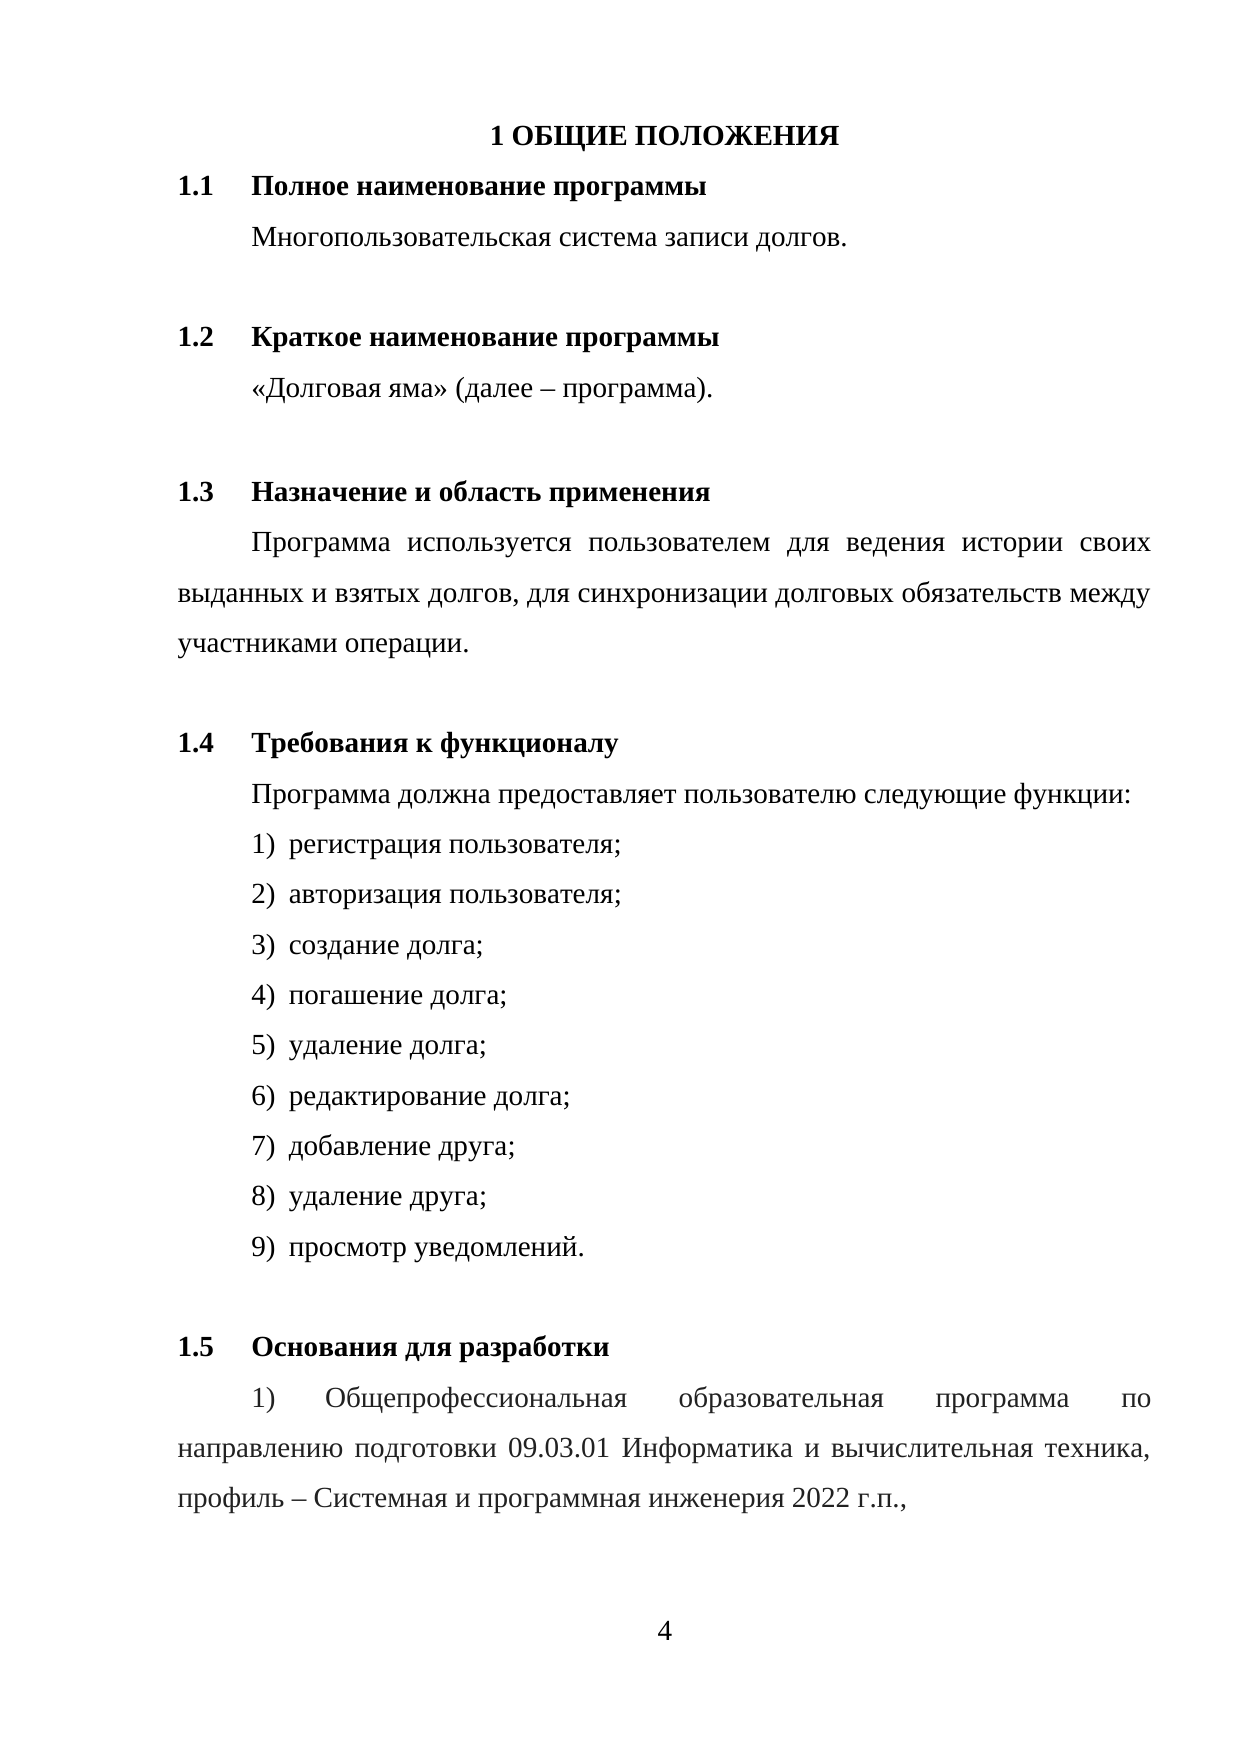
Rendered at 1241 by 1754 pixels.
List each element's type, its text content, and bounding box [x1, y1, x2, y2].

subtitle Основания для разработки [177, 1329, 1152, 1363]
list просмотр уведомлений. [251, 1229, 1152, 1262]
list редактирование долга; [251, 1078, 1152, 1111]
list погашение долга; [251, 977, 1152, 1011]
list авторизация пользователя; [251, 877, 1152, 910]
subtitle Полное наименование программы [177, 168, 1152, 202]
text Программа используется пользователем для ведения истории своих выданных и взятых долгов, для синхронизации долговых обязательств между участниками операции. [177, 524, 1152, 658]
list создание долга; [251, 927, 1152, 960]
list регистрация пользователя; [251, 826, 1152, 860]
text Программа должна предоставляет пользователю следующие функции: [177, 776, 1152, 809]
subtitle Краткое наименование программы [177, 319, 1152, 353]
text Многопользовательская система записи долгов. [177, 219, 1152, 252]
list удаление долга; [251, 1027, 1152, 1061]
subtitle 1 ОБЩИЕ ПОЛОЖЕНИЯ [177, 118, 1152, 152]
text «Долговая яма» (далее – программа). [251, 370, 1152, 403]
list добавление друга; [251, 1128, 1152, 1162]
list удаление друга; [251, 1178, 1152, 1212]
subtitle Назначение и область применения [177, 474, 1152, 508]
subtitle Требования к функционалу [177, 726, 1152, 759]
list Общепрофессиональная образовательная программа по направлению подготовки 09.03.01 Информатика и вычислительная техника, профиль – Системная и программная инженерия 2022 г.п., [177, 1380, 1152, 1514]
